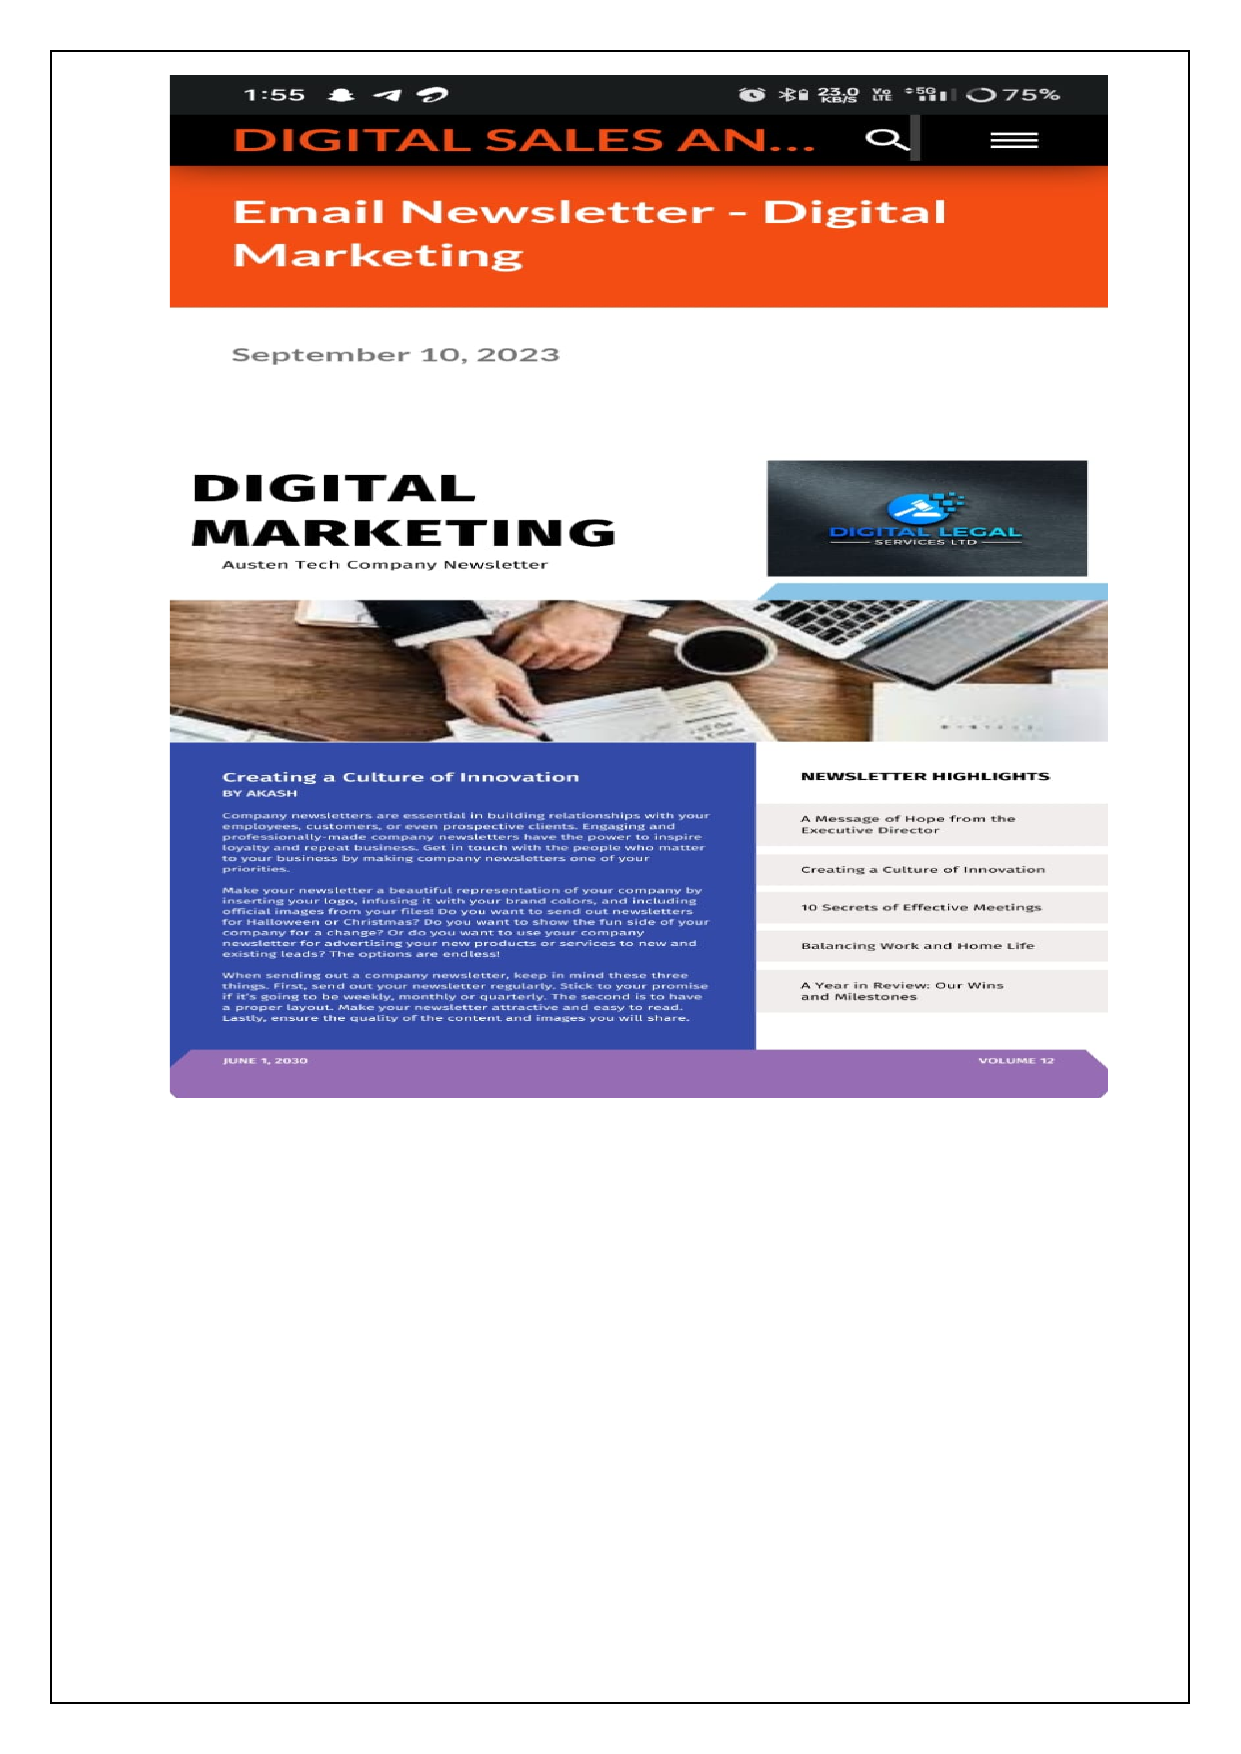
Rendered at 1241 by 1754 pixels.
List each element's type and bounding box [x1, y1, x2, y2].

picture [169, 75, 1108, 1098]
